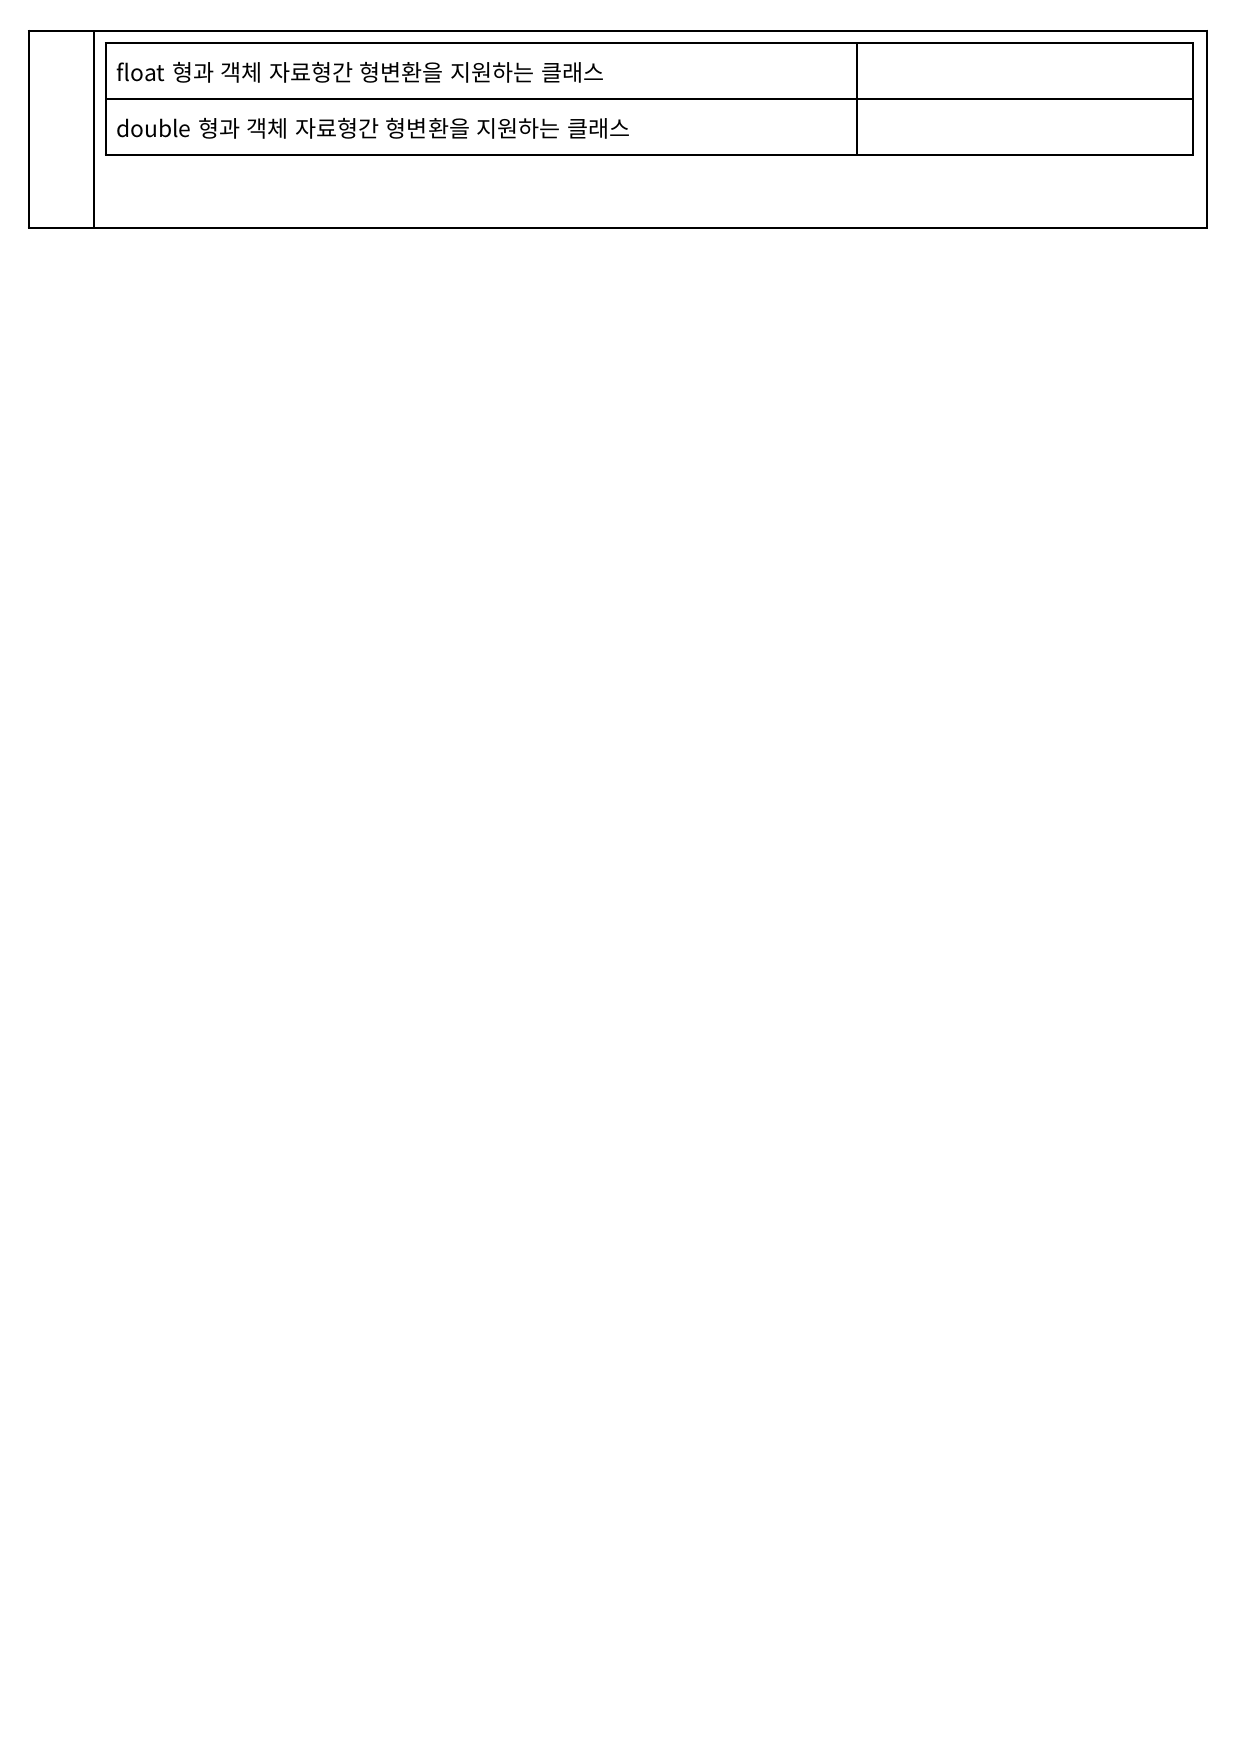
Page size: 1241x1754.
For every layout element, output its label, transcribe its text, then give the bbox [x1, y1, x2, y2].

table_cell 적절한 클래스 명칭을 작성하세요. [95, 32, 1206, 227]
table_cell 6 [30, 32, 93, 227]
